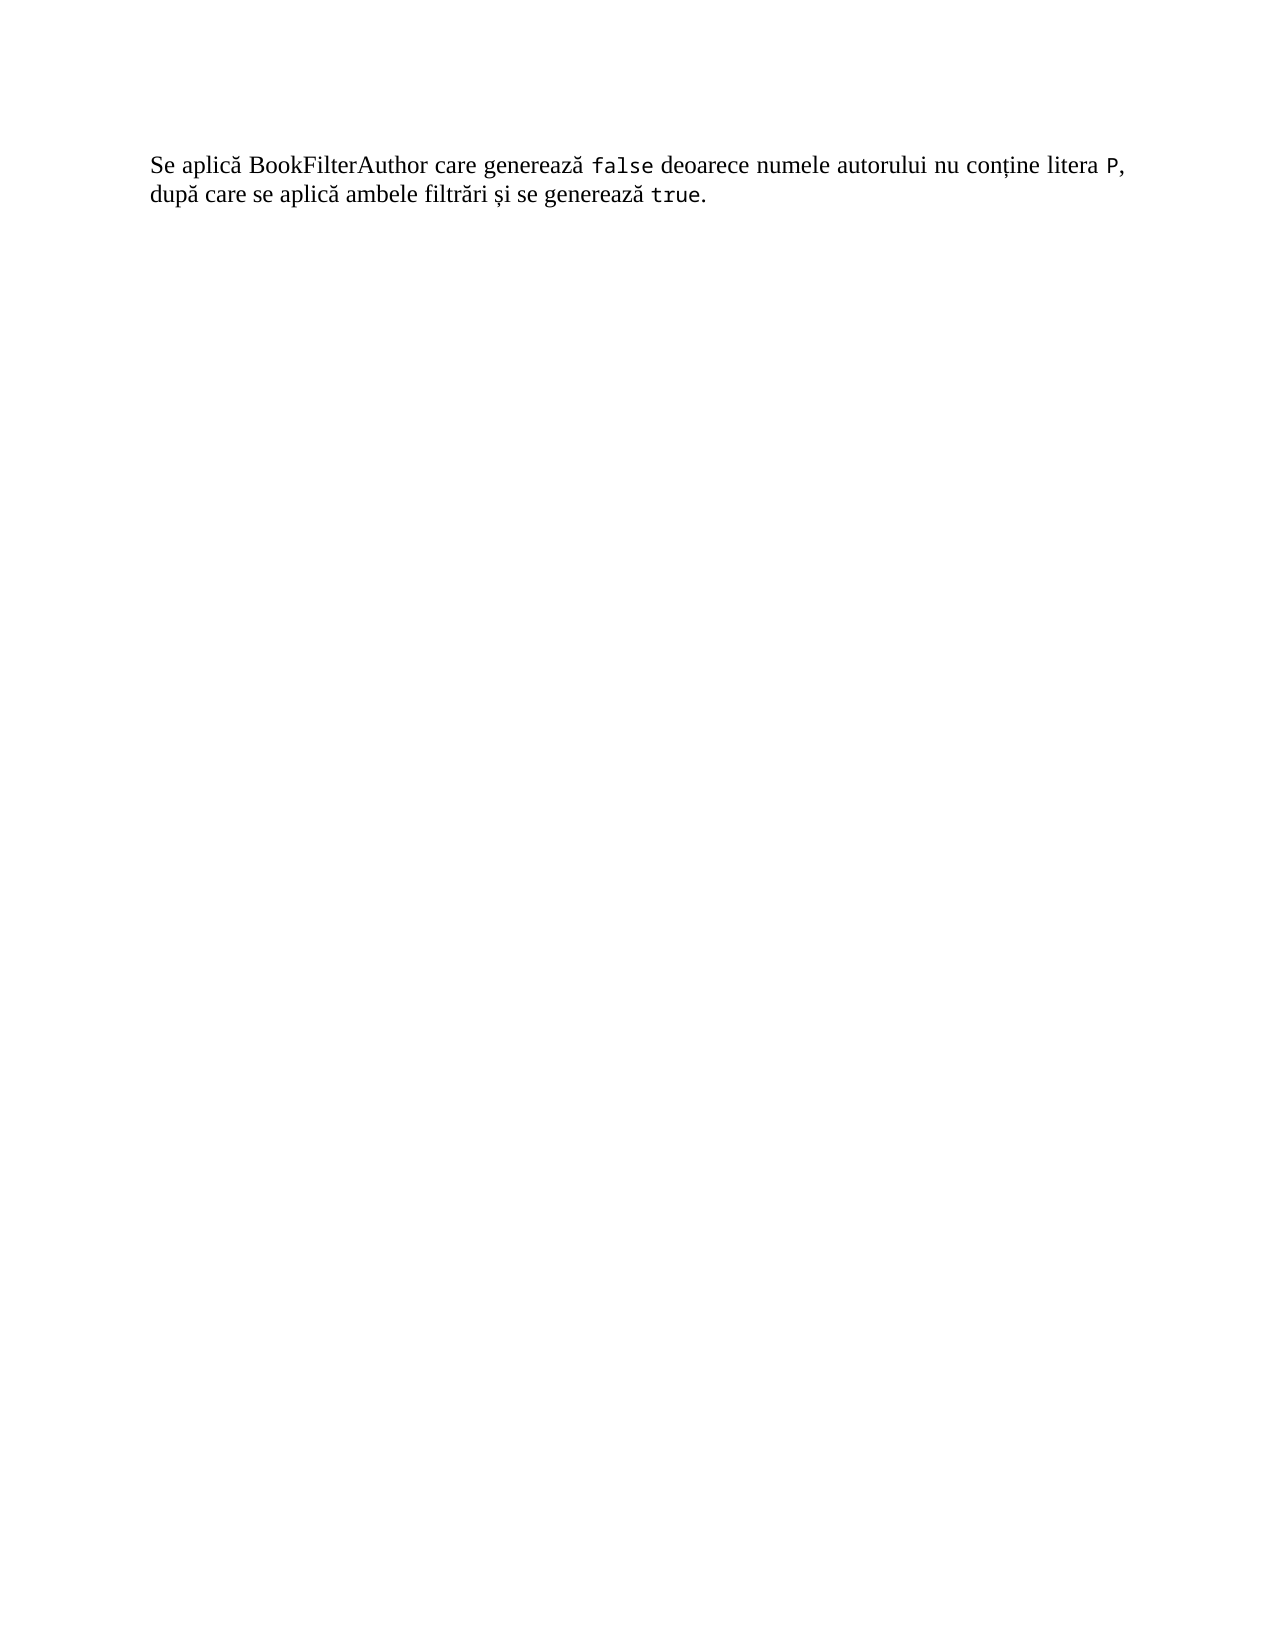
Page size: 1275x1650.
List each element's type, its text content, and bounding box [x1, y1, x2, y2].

text Se aplică BookFilterAuthor care generează false deoarece numele autorului nu conține litera P, după care se aplică ambele filtrări și se generează true. [150, 150, 1125, 209]
